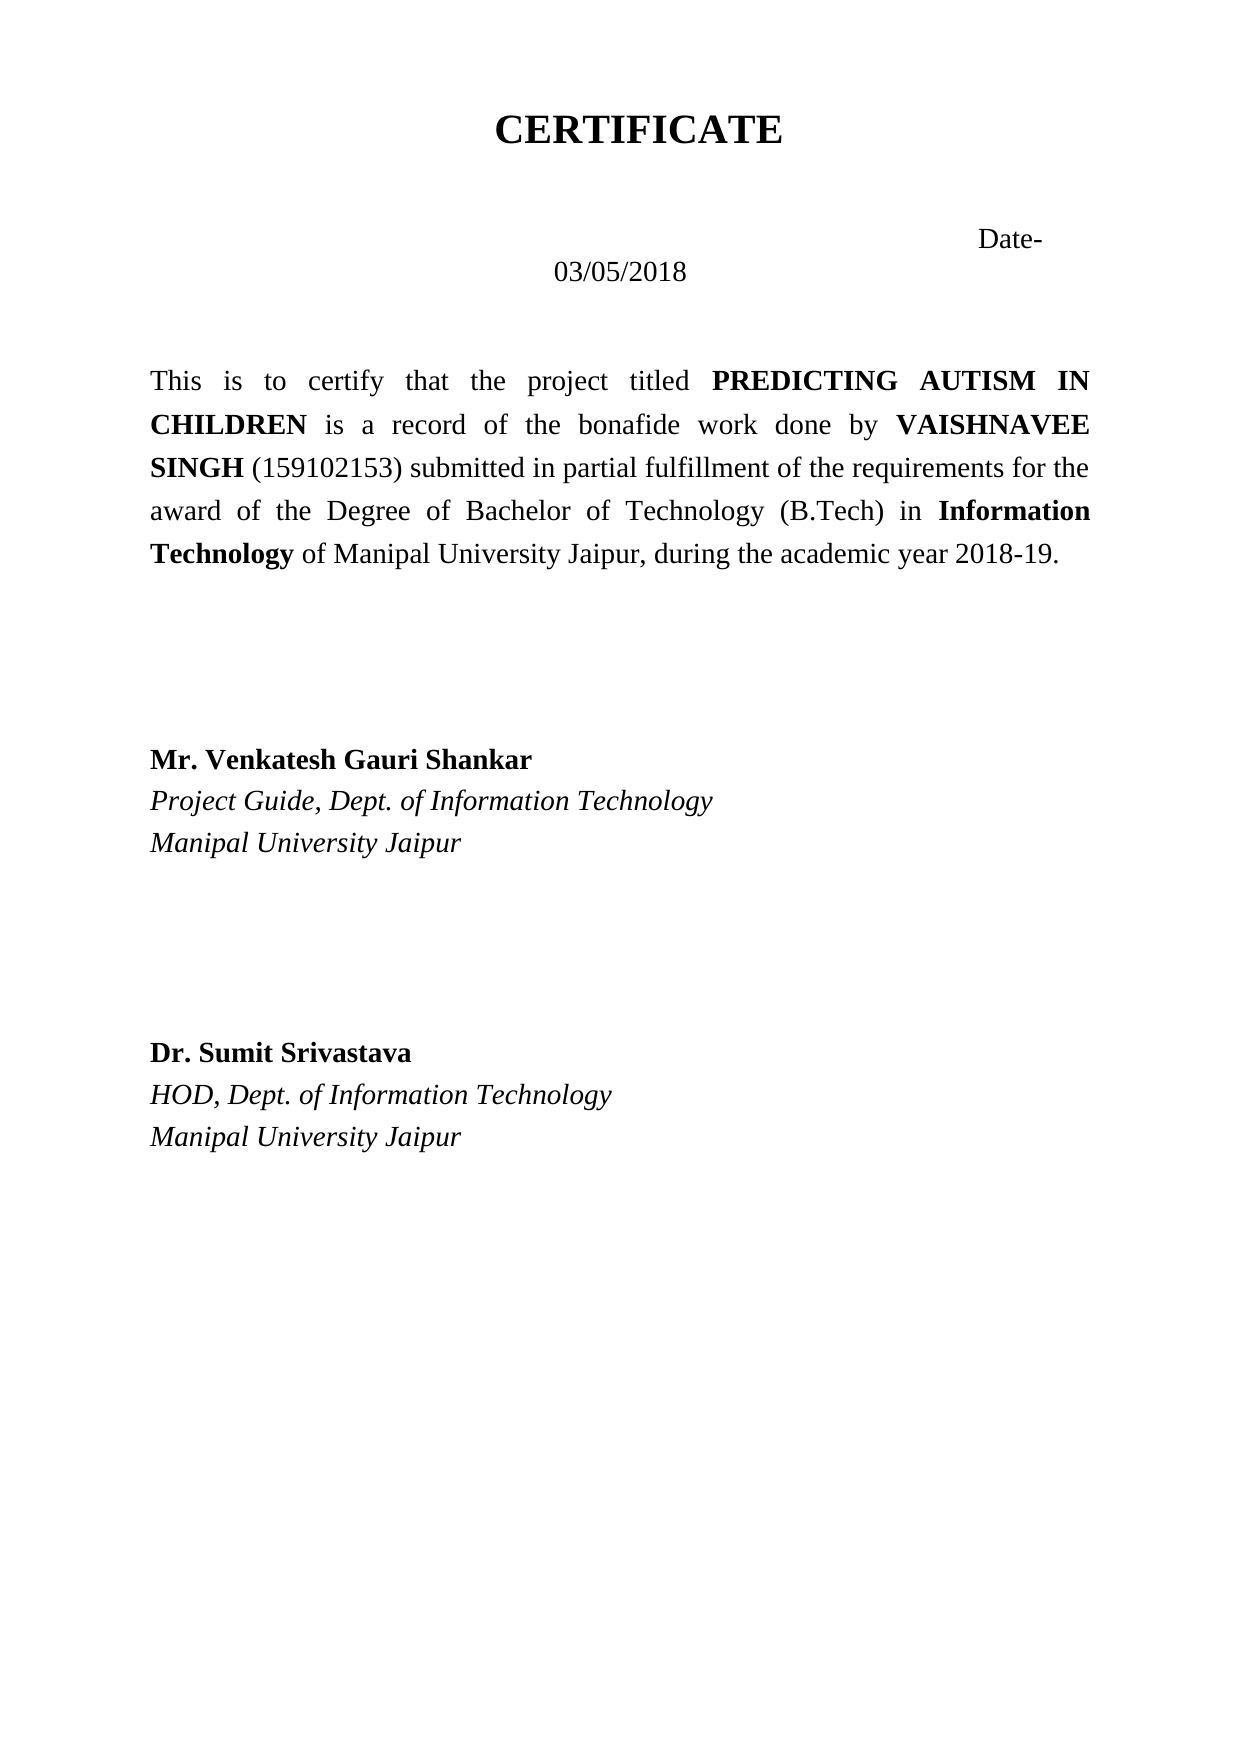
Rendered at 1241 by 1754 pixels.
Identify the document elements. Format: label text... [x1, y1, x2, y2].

text Dr. Sumit Srivastava [150, 1035, 1090, 1069]
text HOD, Dept. of Information Technology [150, 1077, 1090, 1111]
text Mr. Venkatesh Gauri Shankar [150, 742, 1090, 775]
text Date-03/05/2018 [150, 221, 1090, 288]
text Manipal University Jaipur [150, 826, 1090, 859]
text Project Guide, Dept. of Information Technology [150, 783, 1090, 817]
text This is to certify that the project titled PREDICTING AUTISM IN CHILDREN is a record of the bonafide work done by VAISHNAVEE SINGH (159102153) submitted in partial fulfillment of the requirements for the award of the Degree of Bachelor of Technology (B.Tech) in Information Technology of Manipal University Jaipur, during the academic year 2018-19. [150, 363, 1090, 570]
text Manipal University Jaipur [150, 1119, 1090, 1153]
text CERTIFICATE [150, 104, 1128, 152]
